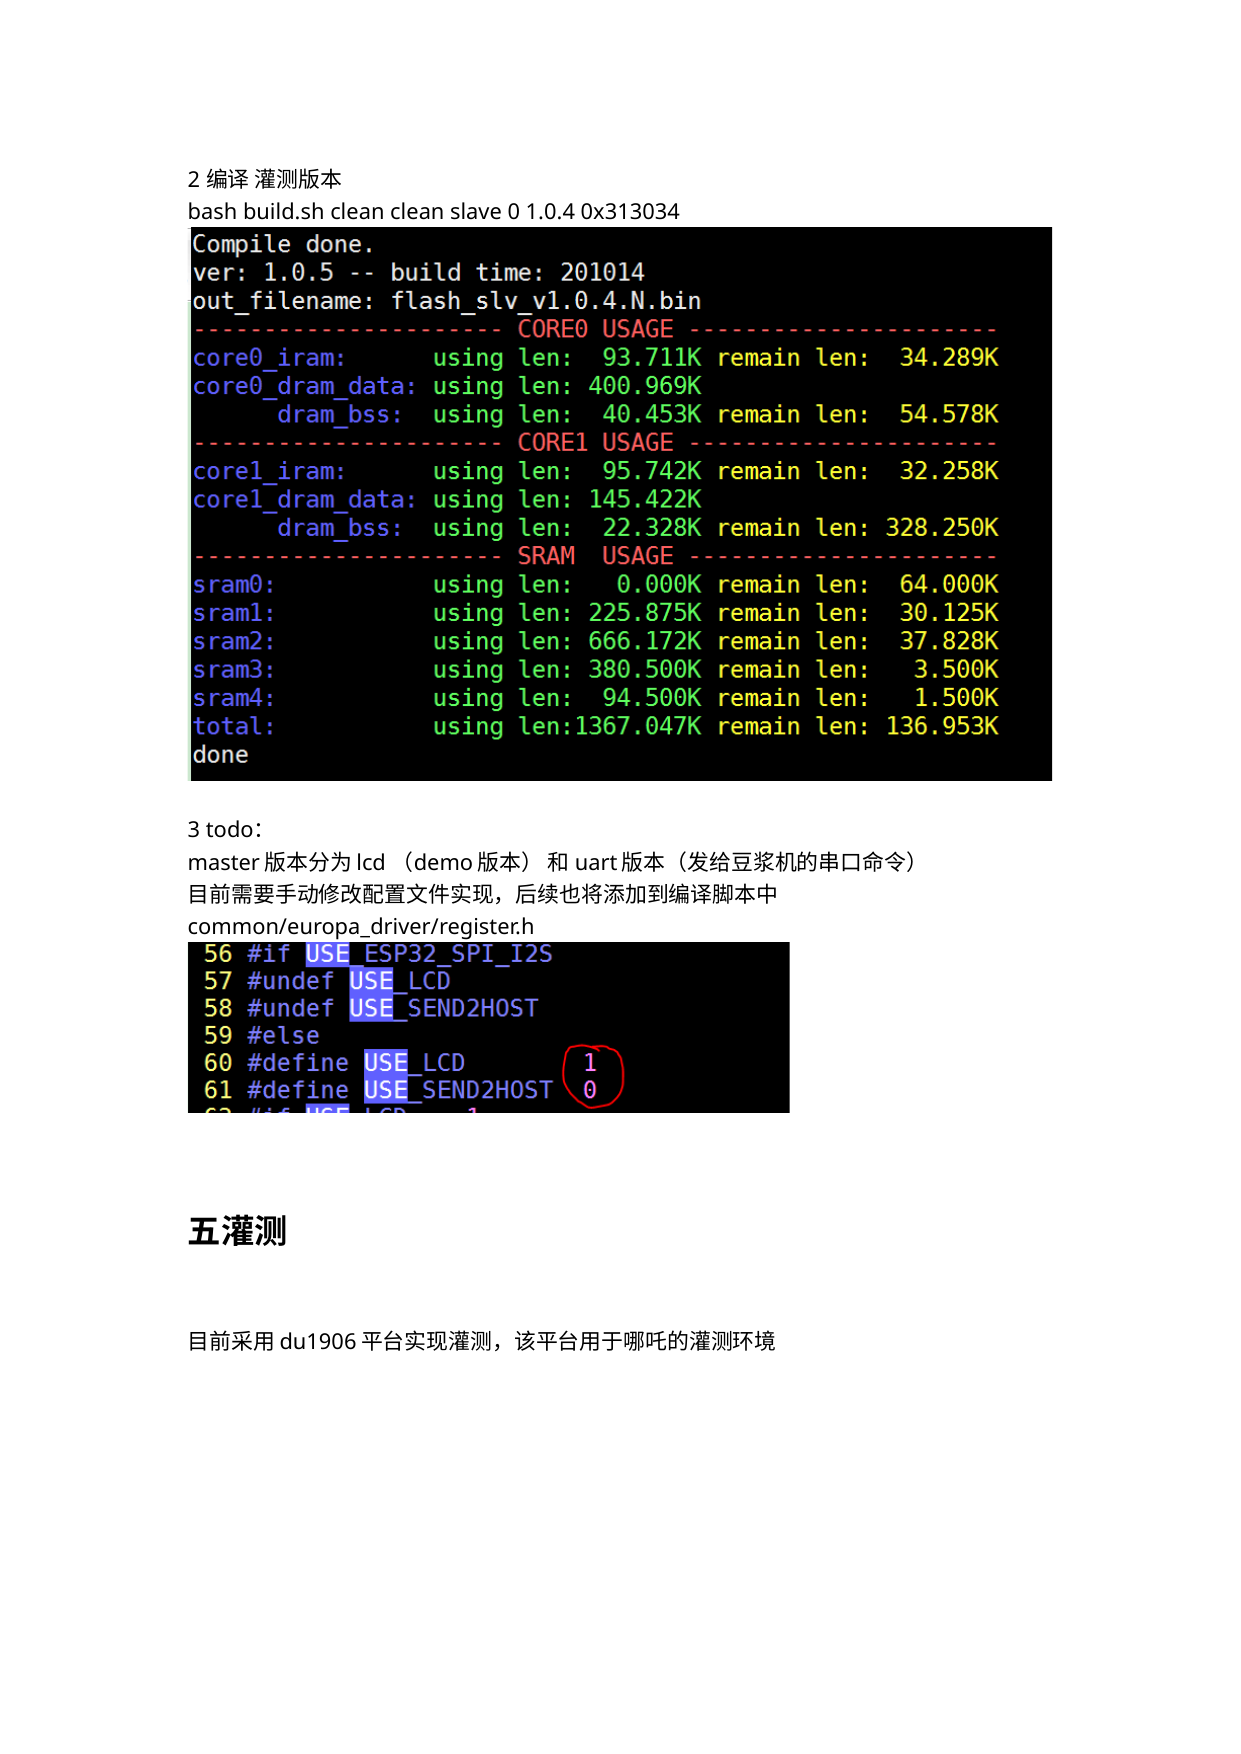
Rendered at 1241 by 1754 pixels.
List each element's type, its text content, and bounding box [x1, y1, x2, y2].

text 目前采用du1906平台实现灌测，该平台用于哪吒的灌测环境 [187, 1324, 1053, 1356]
text 3 todo： [187, 812, 1053, 844]
picture [187, 942, 790, 1113]
subtitle 五灌测 [187, 1197, 1053, 1262]
text 目前需要手动修改配置文件实现，后续也将添加到编译脚本中 [187, 877, 1053, 909]
text master版本分为lcd （demo版本） 和 uart版本（发给豆浆机的串口命令） [187, 844, 1053, 877]
text common/europa_driver/register.h [187, 909, 1053, 942]
picture [187, 227, 1053, 781]
text 2 编译 灌测版本 [187, 162, 1053, 194]
text bash build.sh clean clean slave 0 1.0.4 0x313034 [187, 194, 1053, 227]
